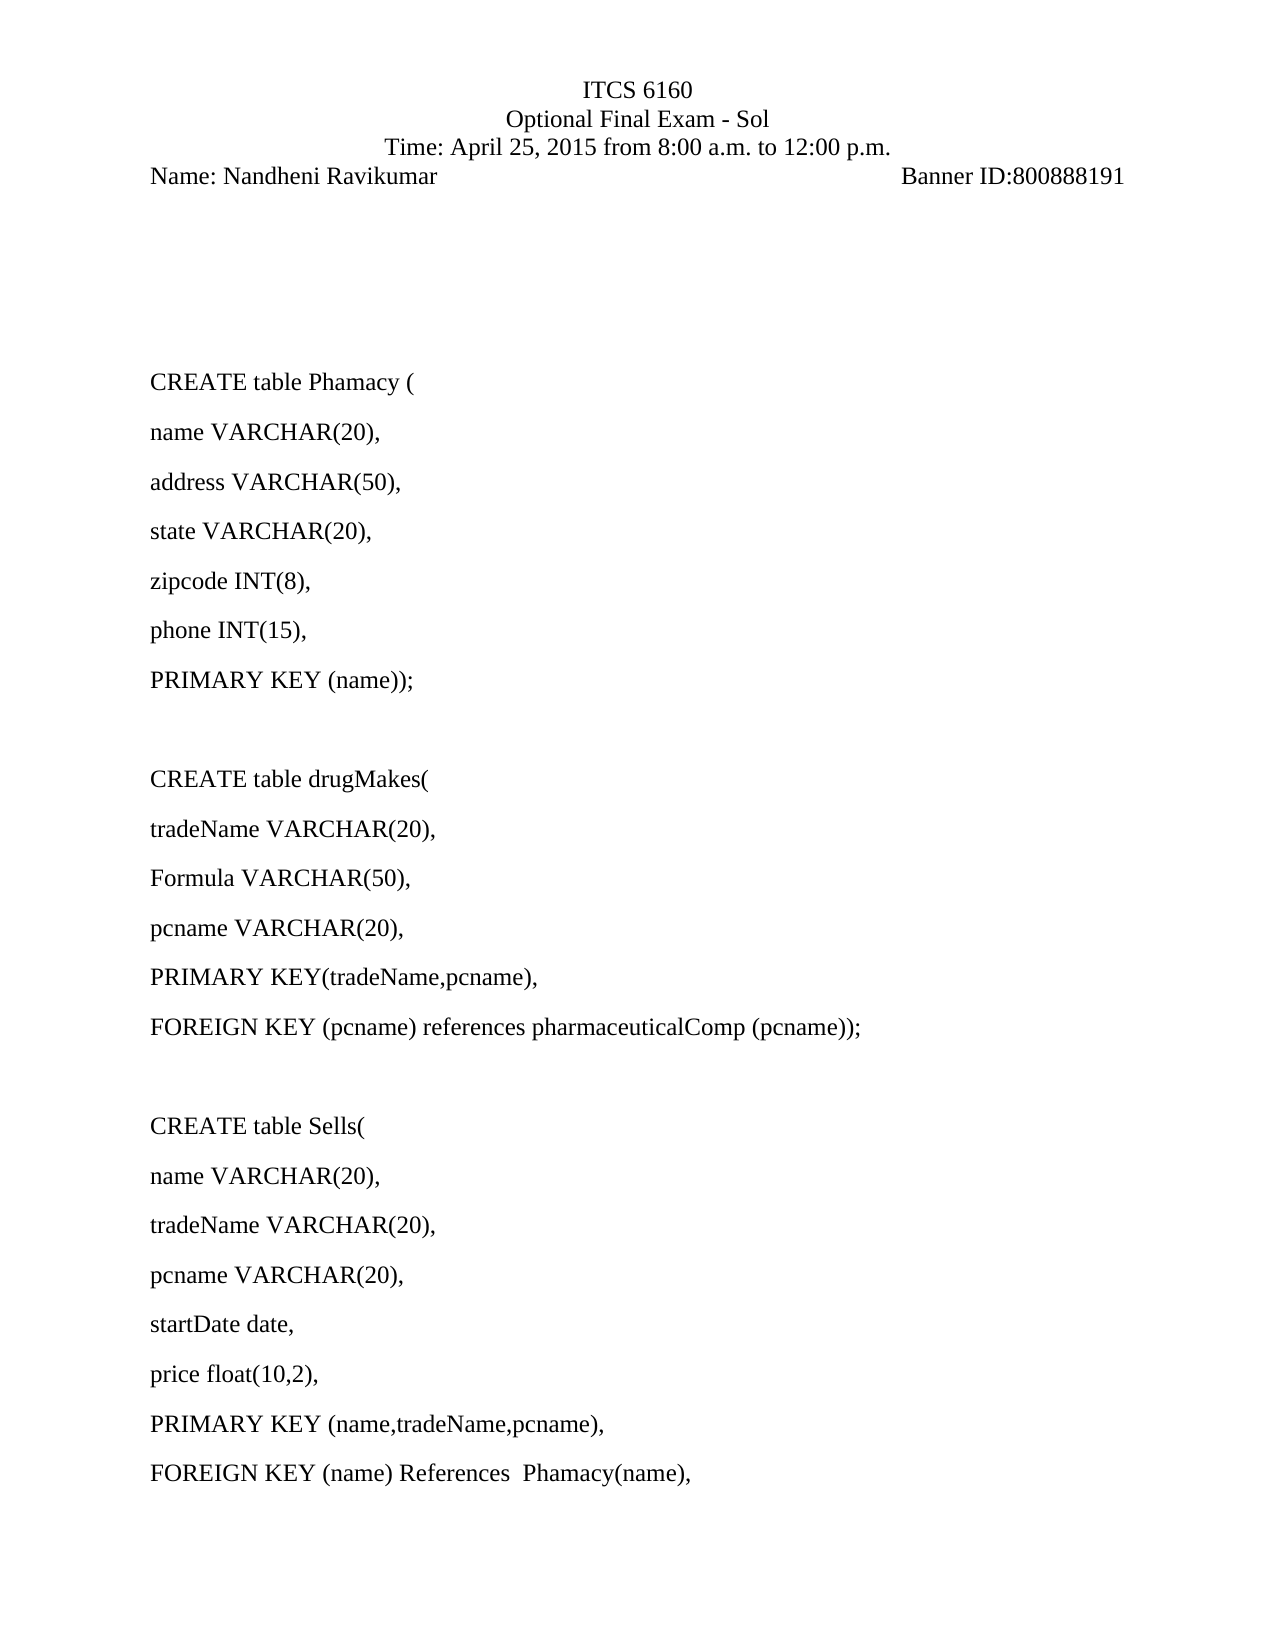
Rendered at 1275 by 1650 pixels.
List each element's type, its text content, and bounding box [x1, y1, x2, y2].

text pcname VARCHAR(20), [150, 913, 1125, 942]
text PRIMARY KEY (name)); [150, 665, 1125, 694]
text tradeName VARCHAR(20), [150, 1210, 1125, 1239]
text CREATE table Phamacy ( [150, 367, 1125, 396]
text address VARCHAR(50), [150, 467, 1125, 495]
text PRIMARY KEY (name,tradeName,pcname), [150, 1409, 1125, 1437]
text FOREIGN KEY (pcname) references pharmaceuticalComp (pcname)); [150, 1012, 1125, 1041]
text PRIMARY KEY(tradeName,pcname), [150, 962, 1125, 991]
text startDate date, [150, 1309, 1125, 1338]
text CREATE table drugMakes( [150, 764, 1125, 793]
text CREATE table Sells( [150, 1111, 1125, 1140]
text zipcode INT(8), [150, 566, 1125, 594]
text FOREIGN KEY (name) References Phamacy(name), [150, 1458, 1125, 1487]
text state VARCHAR(20), [150, 516, 1125, 545]
text price float(10,2), [150, 1359, 1125, 1388]
text tradeName VARCHAR(20), [150, 814, 1125, 842]
text name VARCHAR(20), [150, 417, 1125, 446]
text name VARCHAR(20), [150, 1161, 1125, 1189]
text Formula VARCHAR(50), [150, 863, 1125, 892]
text phone INT(15), [150, 615, 1125, 644]
text pcname VARCHAR(20), [150, 1260, 1125, 1289]
